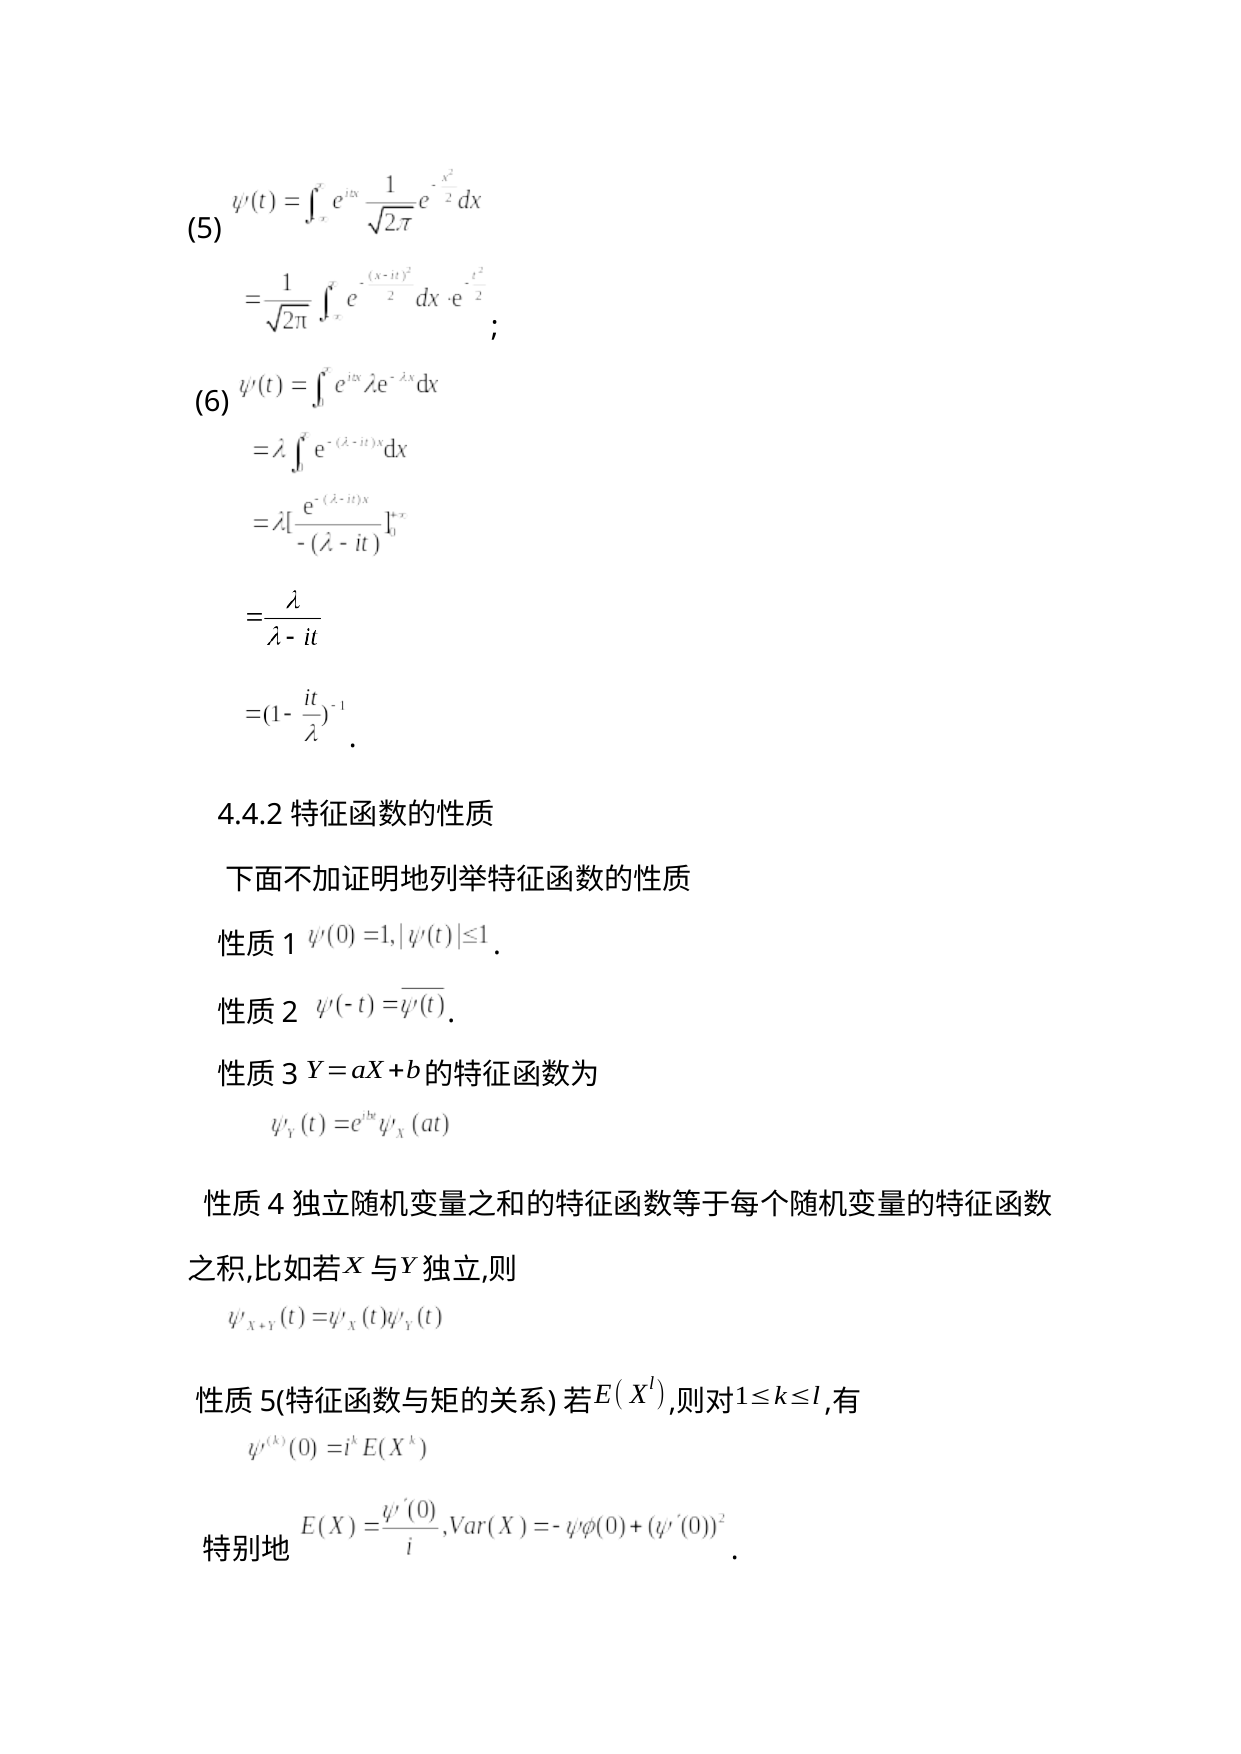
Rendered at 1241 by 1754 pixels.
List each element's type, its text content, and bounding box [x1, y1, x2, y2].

text (6) [187, 357, 1053, 422]
text 下面不加证明地列举特征函数的性质 [187, 844, 1053, 909]
text 性质3 的特征函数为 [187, 1039, 1053, 1104]
text 性质5(特征函数与矩的关系) 若,则对,有 [187, 1364, 1053, 1429]
text 性质4 独立随机变量之和的特征函数等于每个随机变量的特征函数之积,比如若与独立,则 [187, 1169, 1053, 1299]
text 特别地 . [187, 1494, 1053, 1592]
text ; [187, 259, 1053, 357]
text . [187, 682, 1053, 779]
text 4.4.2 特征函数的性质 [187, 779, 1053, 844]
text 性质2 . [187, 974, 1053, 1039]
text 性质1 . [187, 909, 1053, 974]
text (5) [187, 162, 1053, 259]
